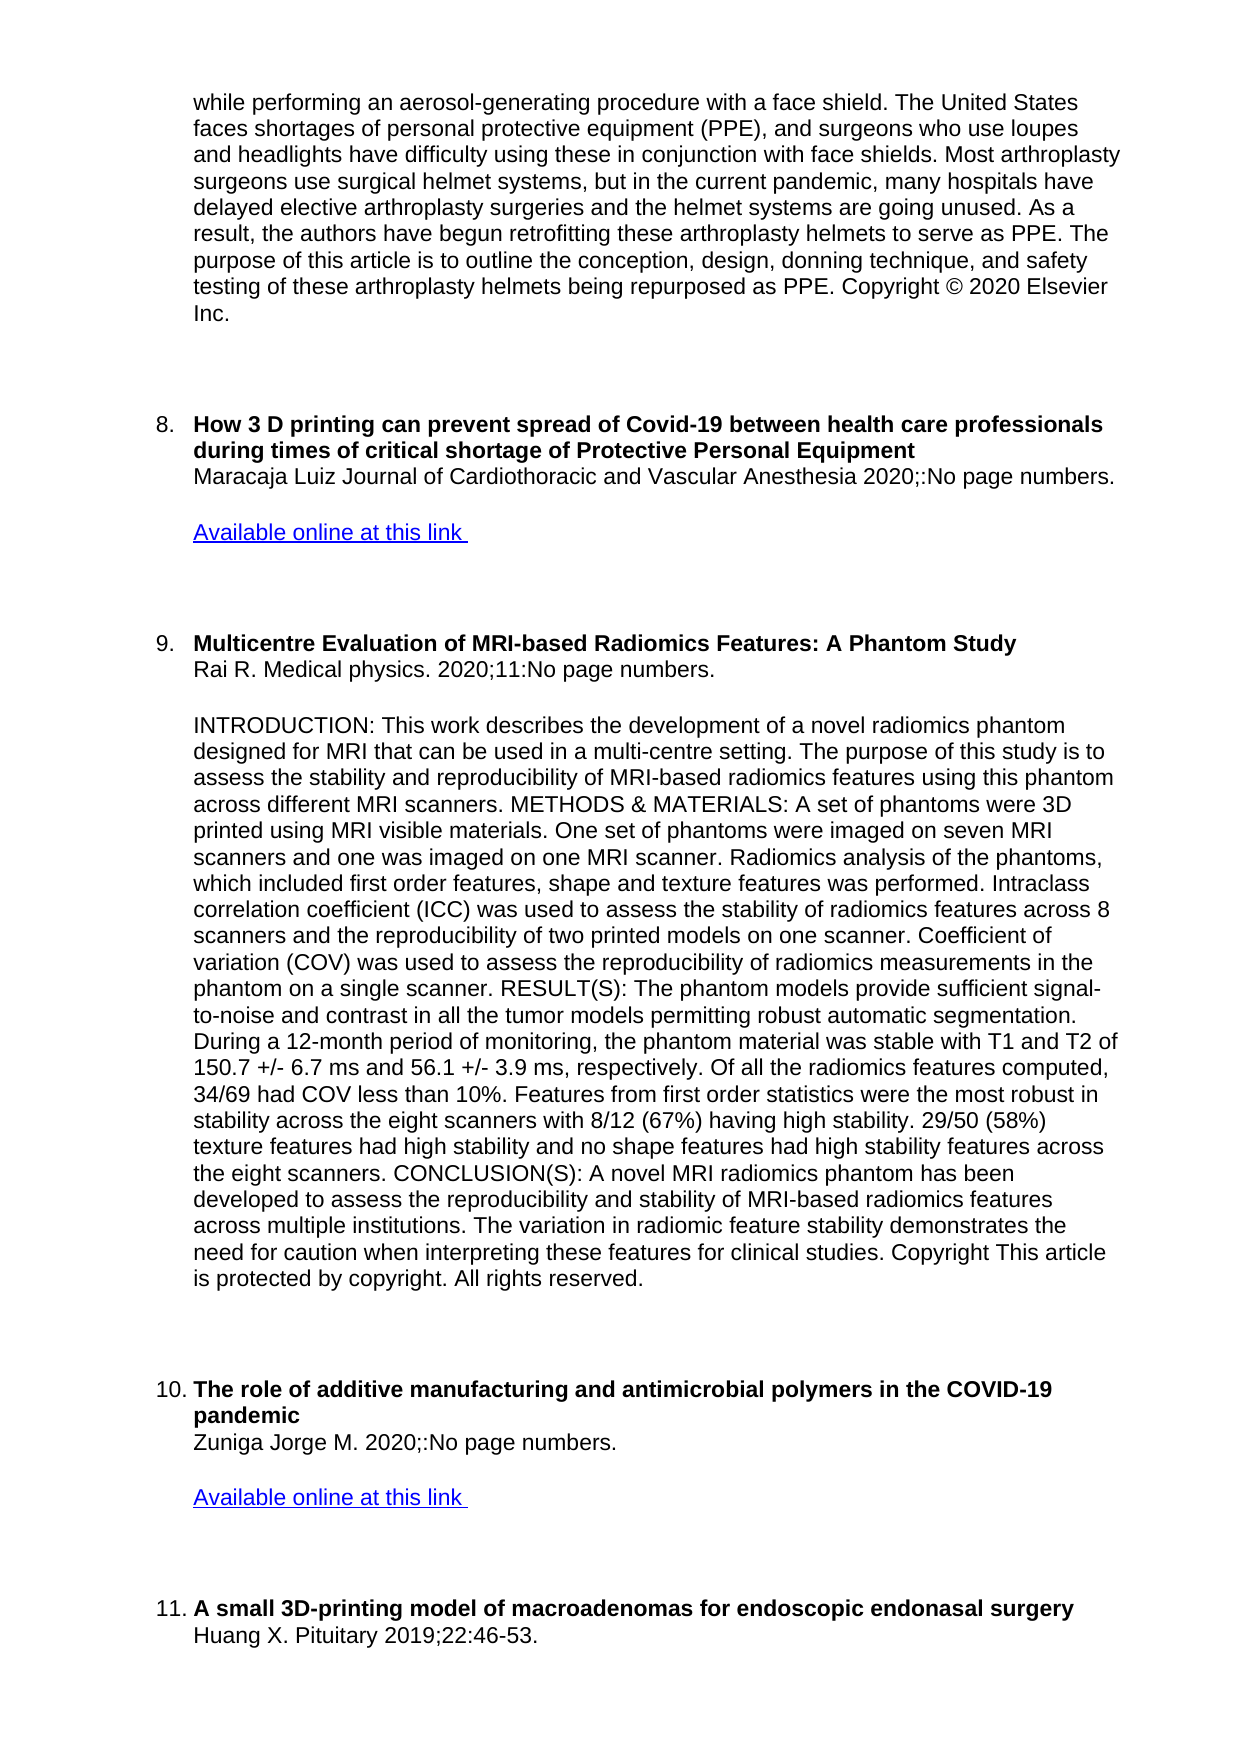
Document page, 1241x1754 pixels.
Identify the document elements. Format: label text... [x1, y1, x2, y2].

list Multicentre Evaluation of MRI-based Radiomics Features: A Phantom Study Rai R. Medical physics. 2020;11:No page numbers. [156, 630, 1122, 682]
text Available online at this link [193, 519, 1122, 545]
list The role of additive manufacturing and antimicrobial polymers in the COVID-19 pandemic Zuniga Jorge M. 2020;:No page numbers. [156, 1376, 1122, 1455]
list How 3 D printing can prevent spread of Covid-19 between health care professionals during times of critical shortage of Protective Personal Equipment Maracaja Luiz Journal of Cardiothoracic and Vascular Anesthesia 2020;:No page numbers. [156, 411, 1122, 489]
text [193, 89, 1122, 326]
text Available online at this link [193, 1484, 1122, 1511]
text INTRODUCTION: This work describes the development of a novel radiomics phantom designed for MRI that can be used in a multi-centre setting. The purpose of this study is to assess the stability and reproducibility of MRI-based radiomics features using this phantom across different MRI scanners. METHODS & MATERIALS: A set of phantoms were 3D printed using MRI visible materials. One set of phantoms were imaged on seven MRI scanners and one was imaged on one MRI scanner. Radiomics analysis of the phantoms, which included first order features, shape and texture features was performed. Intraclass correlation coefficient (ICC) was used to assess the stability of radiomics features across 8 scanners and the reproducibility of two printed models on one scanner. Coefficient of variation (COV) was used to assess the reproducibility of radiomics measurements in the phantom on a single scanner. RESULT(S): The phantom models provide sufficient signal-to-noise and contrast in all the tumor models permitting robust automatic segmentation. During a 12-month period of monitoring, the phantom material was stable with T1 and T2 of 150.7 +/- 6.7 ms and 56.1 +/- 3.9 ms, respectively. Of all the radiomics features computed, 34/69 had COV less than 10%. Features from first order statistics were the most robust in stability across the eight scanners with 8/12 (67%) having high stability. 29/50 (58%) texture features had high stability and no shape features had high stability features across the eight scanners. CONCLUSION(S): A novel MRI radiomics phantom has been developed to assess the reproducibility and stability of MRI-based radiomics features across multiple institutions. The variation in radiomic feature stability demonstrates the need for caution when interpreting these features for clinical studies. Copyright This article is protected by copyright. All rights reserved. [193, 712, 1122, 1291]
list A small 3D-printing model of macroadenomas for endoscopic endonasal surgery Huang X. Pituitary 2019;22:46-53. [156, 1595, 1122, 1648]
